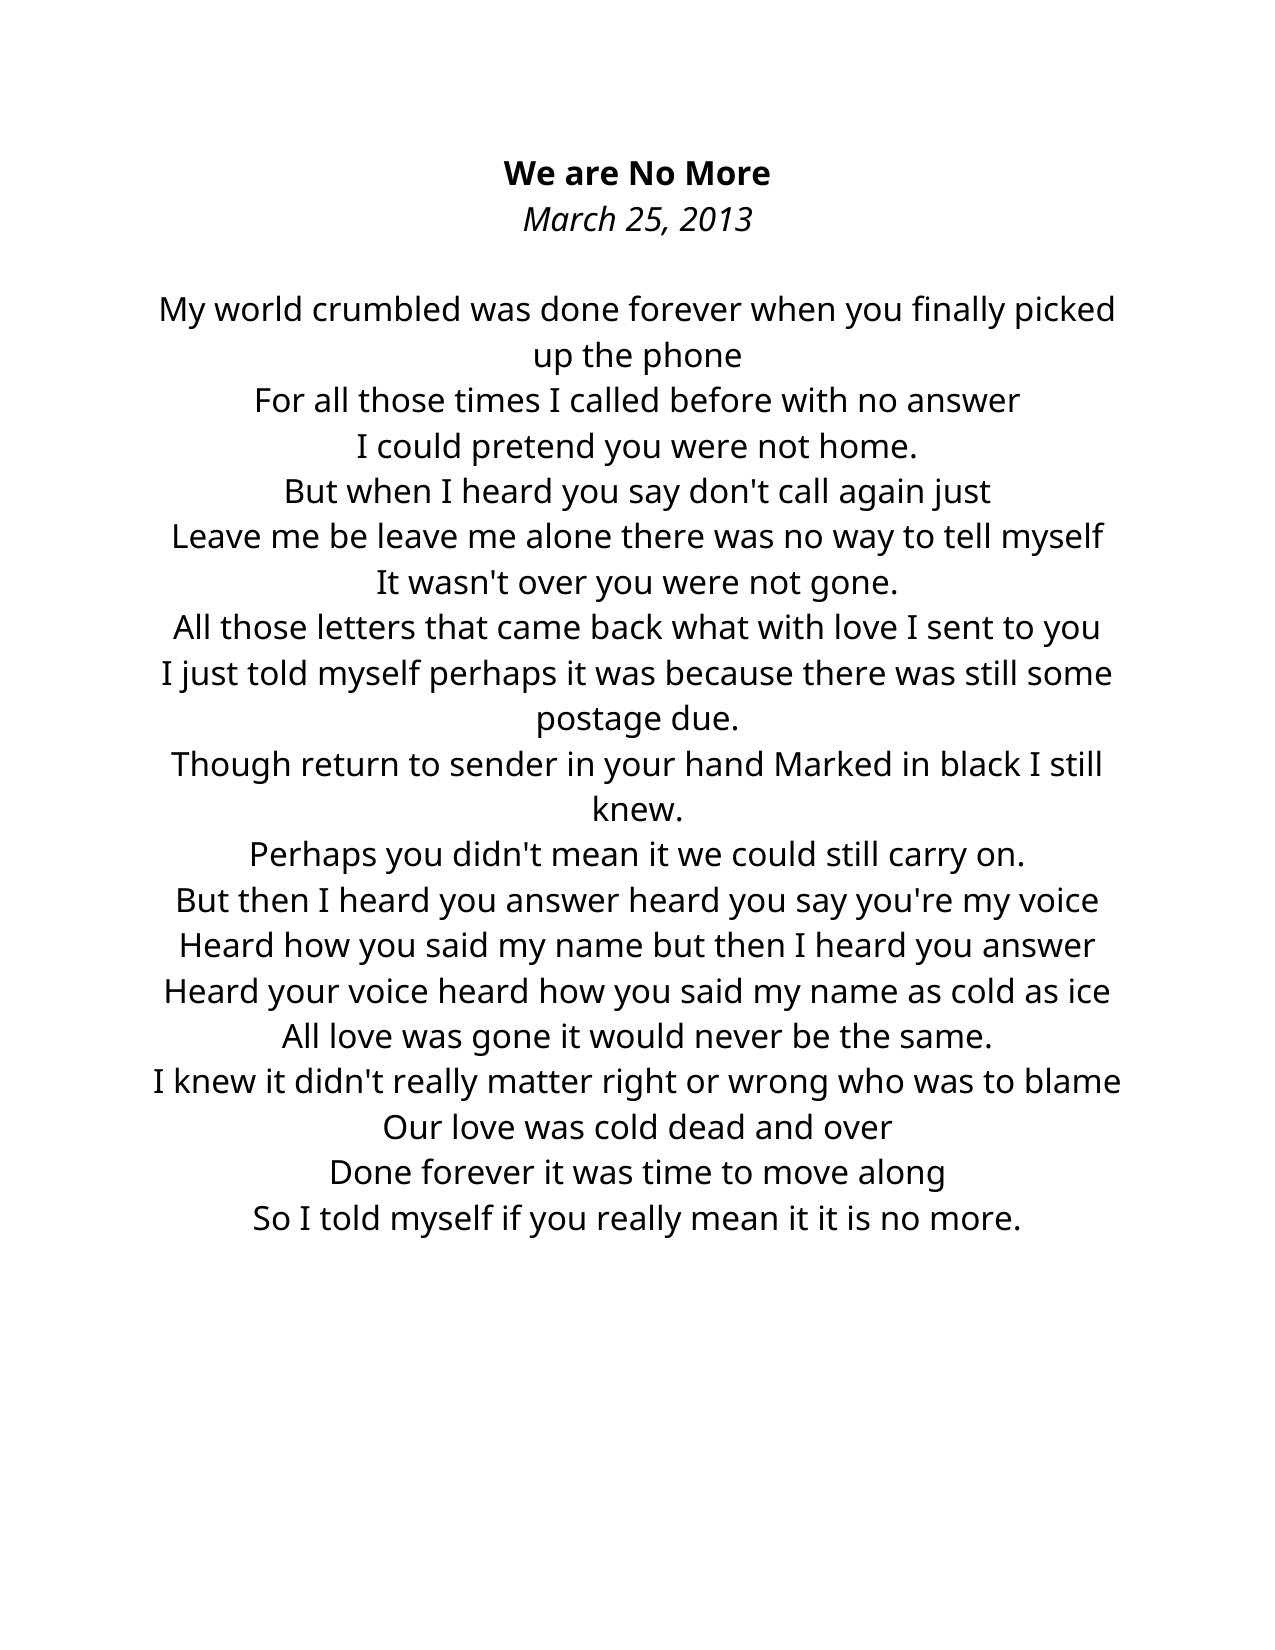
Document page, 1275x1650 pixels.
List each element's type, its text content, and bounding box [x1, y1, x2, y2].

text Heard your voice heard how you said my name as cold as ice [150, 967, 1125, 1013]
text My world crumbled was done forever when you finally picked up the phone [150, 286, 1125, 377]
text March 25, 2013 [150, 195, 1125, 241]
text All those letters that came back what with love I sent to you [150, 604, 1125, 649]
text I could pretend you were not home. [150, 422, 1125, 468]
text But when I heard you say don't call again just [150, 468, 1125, 513]
text But then I heard you answer heard you say you're my voice [150, 877, 1125, 922]
text I knew it didn't really matter right or wrong who was to blame [150, 1058, 1125, 1104]
text Heard how you said my name but then I heard you answer [150, 922, 1125, 967]
text All love was gone it would never be the same. [150, 1013, 1125, 1058]
text So I told myself if you really mean it it is no more. [150, 1194, 1125, 1240]
text It wasn't over you were not gone. [150, 559, 1125, 604]
text Our love was cold dead and over [150, 1104, 1125, 1149]
text Perhaps you didn't mean it we could still carry on. [150, 831, 1125, 877]
text Though return to sender in your hand Marked in black I still knew. [150, 740, 1125, 831]
text For all those times I called before with no answer [150, 377, 1125, 422]
text I just told myself perhaps it was because there was still some postage due. [150, 649, 1125, 740]
text Leave me be leave me alone there was no way to tell myself [150, 513, 1125, 559]
text We are No More [150, 150, 1125, 195]
text Done forever it was time to move along [150, 1149, 1125, 1194]
